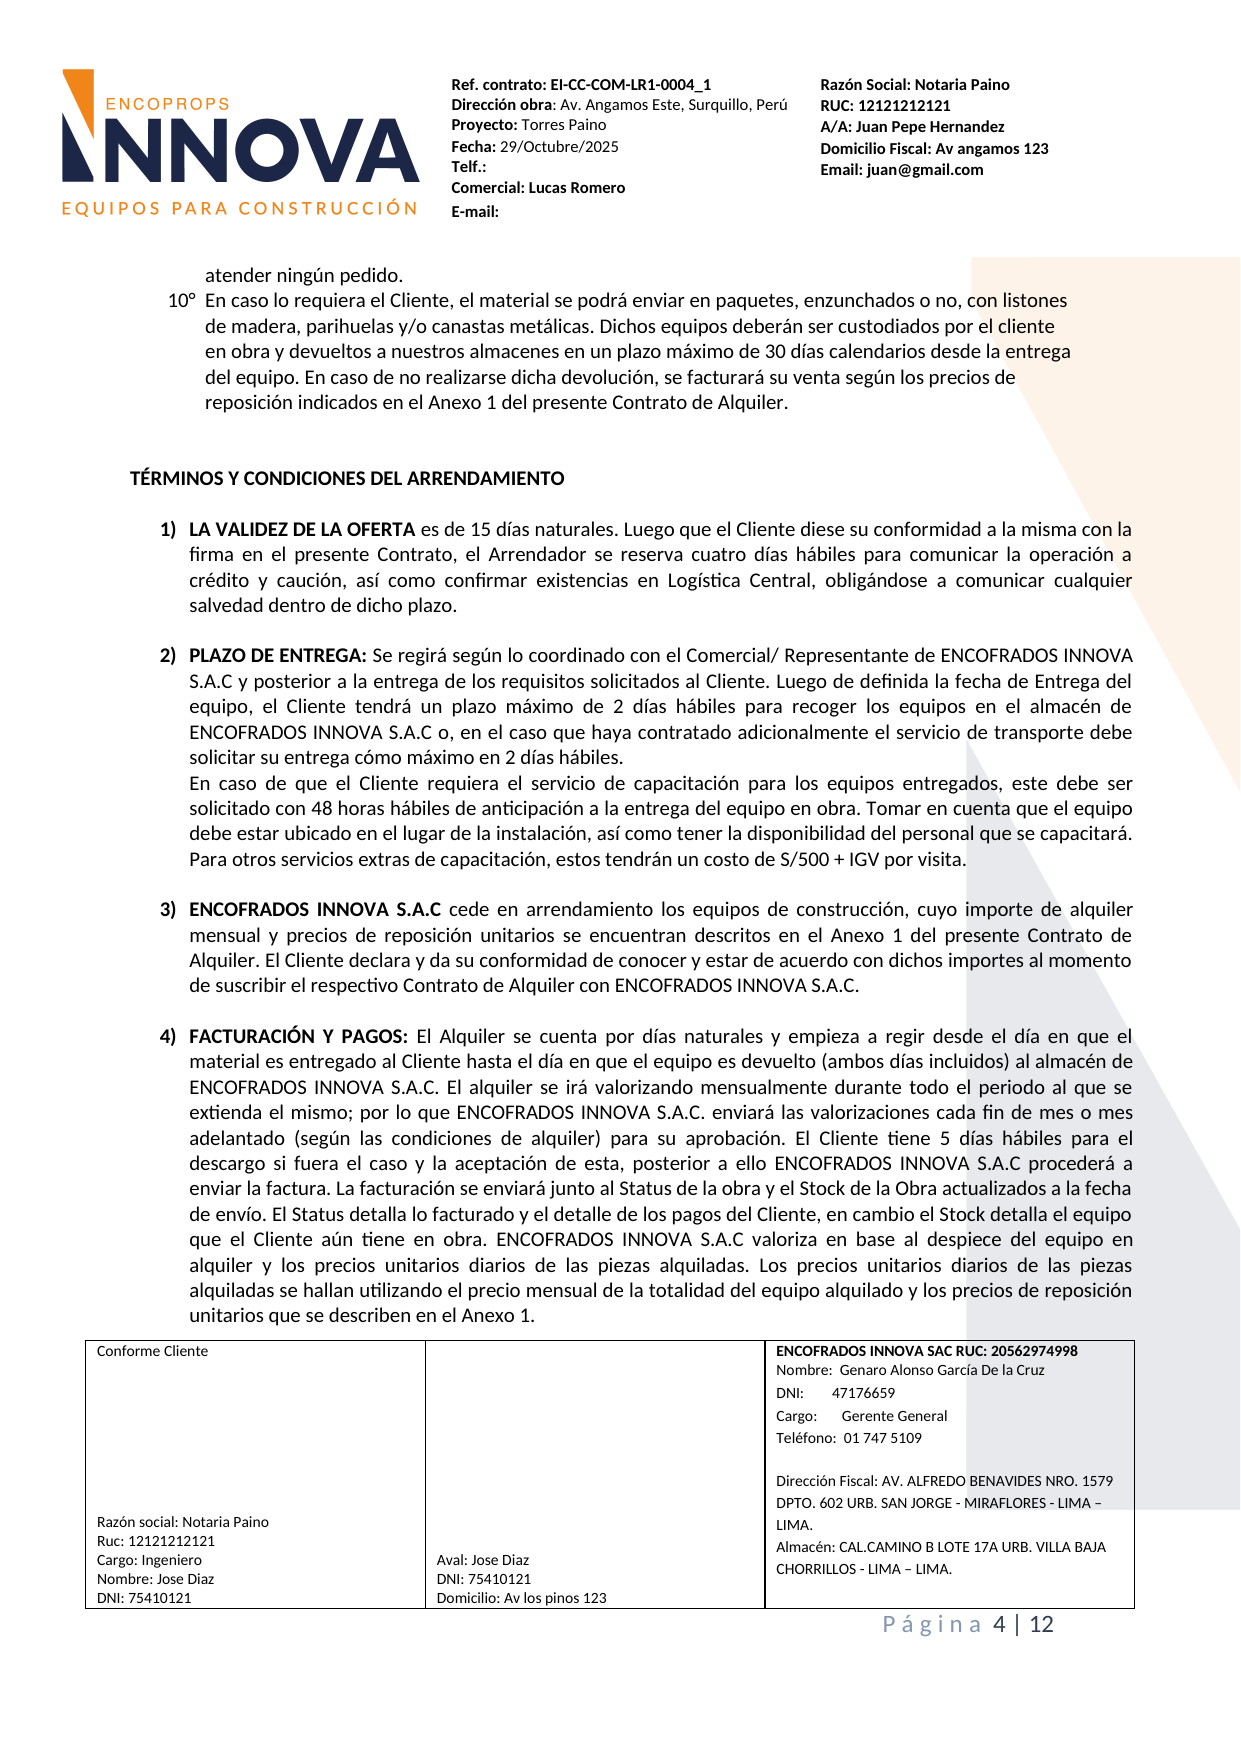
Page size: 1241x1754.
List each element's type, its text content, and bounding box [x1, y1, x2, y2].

list TÉRMINOS Y CONDICIONES DEL ARRENDAMIENTO [130, 466, 1135, 491]
list LA VALIDEZ DE LA OFERTA es de 15 días naturales. Luego que el Cliente diese su conformidad a la misma con la firma en el presente Contrato, el Arrendador se reserva cuatro días hábiles para comunicar la operación a crédito y caución, así como confirmar existencias en Logística Central, obligándose a comunicar cualquier salvedad dentro de dicho plazo. [159, 516, 1135, 618]
text En caso de que el Cliente requiera el servicio de capacitación para los equipos entregados, este debe ser solicitado con 48 horas hábiles de anticipación a la entrega del equipo en obra. Tomar en cuenta que el equipo debe estar ubicado en el lugar de la instalación, así como tener la disponibilidad del personal que se capacitará. Para otros servicios extras de capacitación, estos tendrán un costo de S/500 + IGV por visita. [189, 770, 1135, 871]
list ENCOFRADOS INNOVA S.A.C cede en arrendamiento los equipos de construcción, cuyo importe de alquiler mensual y precios de reposición unitarios se encuentran descritos en el Anexo 1 del presente Contrato de Alquiler. El Cliente declara y da su conformidad de conocer y estar de acuerdo con dichos importes al momento de suscribir el respectivo Contrato de Alquiler con ENCOFRADOS INNOVA S.A.C. [159, 896, 1135, 998]
picture [0, 0, 1241, 1753]
list En caso lo requiera el Cliente, el material se podrá enviar en paquetes, enzunchados o no, con listones de madera, parihuelas y/o canastas metálicas. Dichos equipos deberán ser custodiados por el cliente en obra y devueltos a nuestros almacenes en un plazo máximo de 30 días calendarios desde la entrega del equipo. En caso de no realizarse dicha devolución, se facturará su venta según los precios de reposición indicados en el Anexo 1 del presente Contrato de Alquiler. [167, 288, 1081, 415]
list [167, 262, 1081, 288]
list PLAZO DE ENTREGA: Se regirá según lo coordinado con el Comercial/ Representante de ENCOFRADOS INNOVA S.A.C y posterior a la entrega de los requisitos solicitados al Cliente. Luego de definida la fecha de Entrega del equipo, el Cliente tendrá un plazo máximo de 2 días hábiles para recoger los equipos en el almacén de ENCOFRADOS INNOVA S.A.C o, en el caso que haya contratado adicionalmente el servicio de transporte debe solicitar su entrega cómo máximo en 2 días hábiles. [159, 643, 1135, 770]
list FACTURACIÓN Y PAGOS: El Alquiler se cuenta por días naturales y empieza a regir desde el día en que el material es entregado al Cliente hasta el día en que el equipo es devuelto (ambos días incluidos) al almacén de ENCOFRADOS INNOVA S.A.C. El alquiler se irá valorizando mensualmente durante todo el periodo al que se extienda el mismo; por lo que ENCOFRADOS INNOVA S.A.C. enviará las valorizaciones cada fin de mes o mes adelantado (según las condiciones de alquiler) para su aprobación. El Cliente tiene 5 días hábiles para el descargo si fuera el caso y la aceptación de esta, posterior a ello ENCOFRADOS INNOVA S.A.C procederá a enviar la factura. La facturación se enviará junto al Status de la obra y el Stock de la Obra actualizados a la fecha de envío. El Status detalla lo facturado y el detalle de los pagos del Cliente, en cambio el Stock detalla el equipo que el Cliente aún tiene en obra. ENCOFRADOS INNOVA S.A.C valoriza en base al despiece del equipo en alquiler y los precios unitarios diarios de las piezas alquiladas. Los precios unitarios diarios de las piezas alquiladas se hallan utilizando el precio mensual de la totalidad del equipo alquilado y los precios de reposición unitarios que se describen en el Anexo 1. [159, 1023, 1135, 1328]
